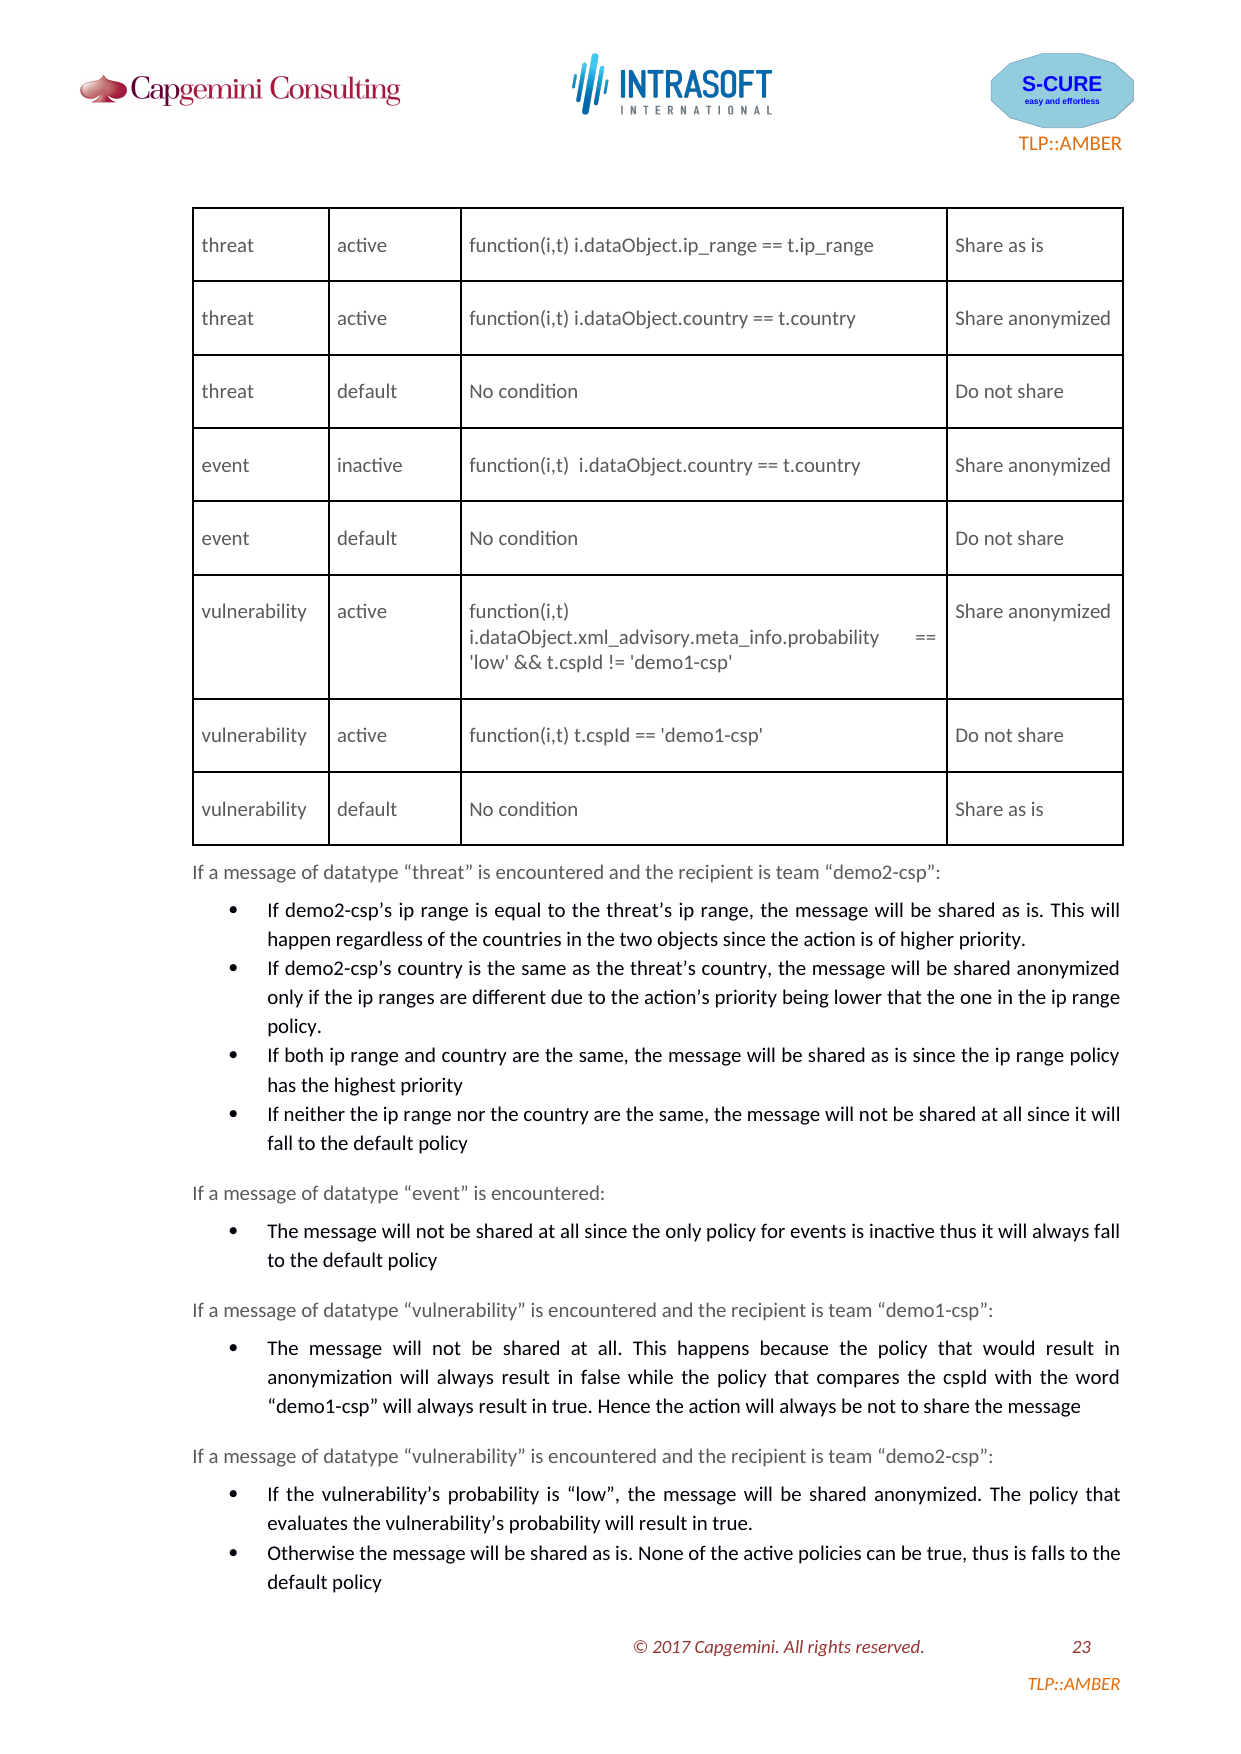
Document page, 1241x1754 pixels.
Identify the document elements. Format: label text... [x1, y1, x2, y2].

list If neither the ip range nor the country are the same, the message will not be shared at all since it will fall to the default policy [229, 1101, 1122, 1156]
table_cell function(i,t) i.dataObject.ip_range == t.ip_range [462, 209, 946, 280]
list The message will not be shared at all since the only policy for events is inactive thus it will always fall to the default policy [229, 1218, 1122, 1273]
table_cell function(i,t) i.dataObject.country == t.country [462, 282, 946, 353]
table_cell default [330, 502, 460, 573]
table_cell vulnerability [194, 576, 328, 698]
table_cell active [330, 700, 460, 771]
list If both ip range and country are the same, the message will be shared as is since the ip range policy has the highest priority [229, 1043, 1122, 1097]
table_cell Do not share [948, 502, 1122, 573]
list If demo2-csp’s country is the same as the threat’s country, the message will be shared anonymized only if the ip ranges are different due to the action’s priority being lower that the one in the ip range policy. [229, 955, 1122, 1039]
table_cell vulnerability [194, 700, 328, 771]
text If a message of datatype “threat” is encountered and the recipient is team “demo2-csp”: [192, 859, 1122, 884]
table_cell active [330, 209, 460, 280]
table_cell threat [194, 356, 328, 427]
table_cell inactive [330, 429, 460, 500]
table_cell Share anonymized [948, 282, 1122, 353]
table_cell default [330, 773, 460, 844]
table_cell function(i,t) i.dataObject.xml_advisory.meta_info.probability == 'low' && t.cspId != 'demo1-csp' [462, 576, 946, 698]
table_cell threat [194, 282, 328, 353]
list Otherwise the message will be shared as is. None of the active policies can be true, thus is falls to the default policy [229, 1540, 1122, 1594]
table_cell Share anonymized [948, 429, 1122, 500]
table_cell active [330, 282, 460, 353]
table_cell Share as is [948, 773, 1122, 844]
table_cell vulnerability [194, 773, 328, 844]
list If the vulnerability’s probability is “low”, the message will be shared anonymized. The policy that evaluates the vulnerability’s probability will result in true. [229, 1481, 1122, 1536]
table_cell No condition [462, 773, 946, 844]
table_cell No condition [462, 356, 946, 427]
table_cell threat [194, 209, 328, 280]
table_cell function(i,t) i.dataObject.country == t.country [462, 429, 946, 500]
picture [571, 52, 773, 116]
table_cell Share anonymized [948, 576, 1122, 698]
text If a message of datatype “vulnerability” is encountered and the recipient is team “demo1-csp”: [192, 1297, 1122, 1323]
list The message will not be shared at all. This happens because the policy that would result in anonymization will always result in false while the policy that compares the cspId with the word “demo1-csp” will always result in true. Hence the action will always be not to share the message [229, 1335, 1122, 1419]
table_cell function(i,t) t.cspId == 'demo1-csp' [462, 700, 946, 771]
table_cell Share as is [948, 209, 1122, 280]
table_cell default [330, 356, 460, 427]
table_cell active [330, 576, 460, 698]
table_cell Do not share [948, 700, 1122, 771]
table_cell event [194, 429, 328, 500]
text If a message of datatype “event” is encountered: [192, 1180, 1122, 1206]
list If demo2-csp’s ip range is equal to the threat’s ip range, the message will be shared as is. This will happen regardless of the countries in the two objects since the action is of higher priority. [229, 897, 1122, 951]
table_cell Do not share [948, 356, 1122, 427]
table_cell No condition [462, 502, 946, 573]
text If a message of datatype “vulnerability” is encountered and the recipient is team “demo2-csp”: [192, 1443, 1122, 1469]
table_cell event [194, 502, 328, 573]
